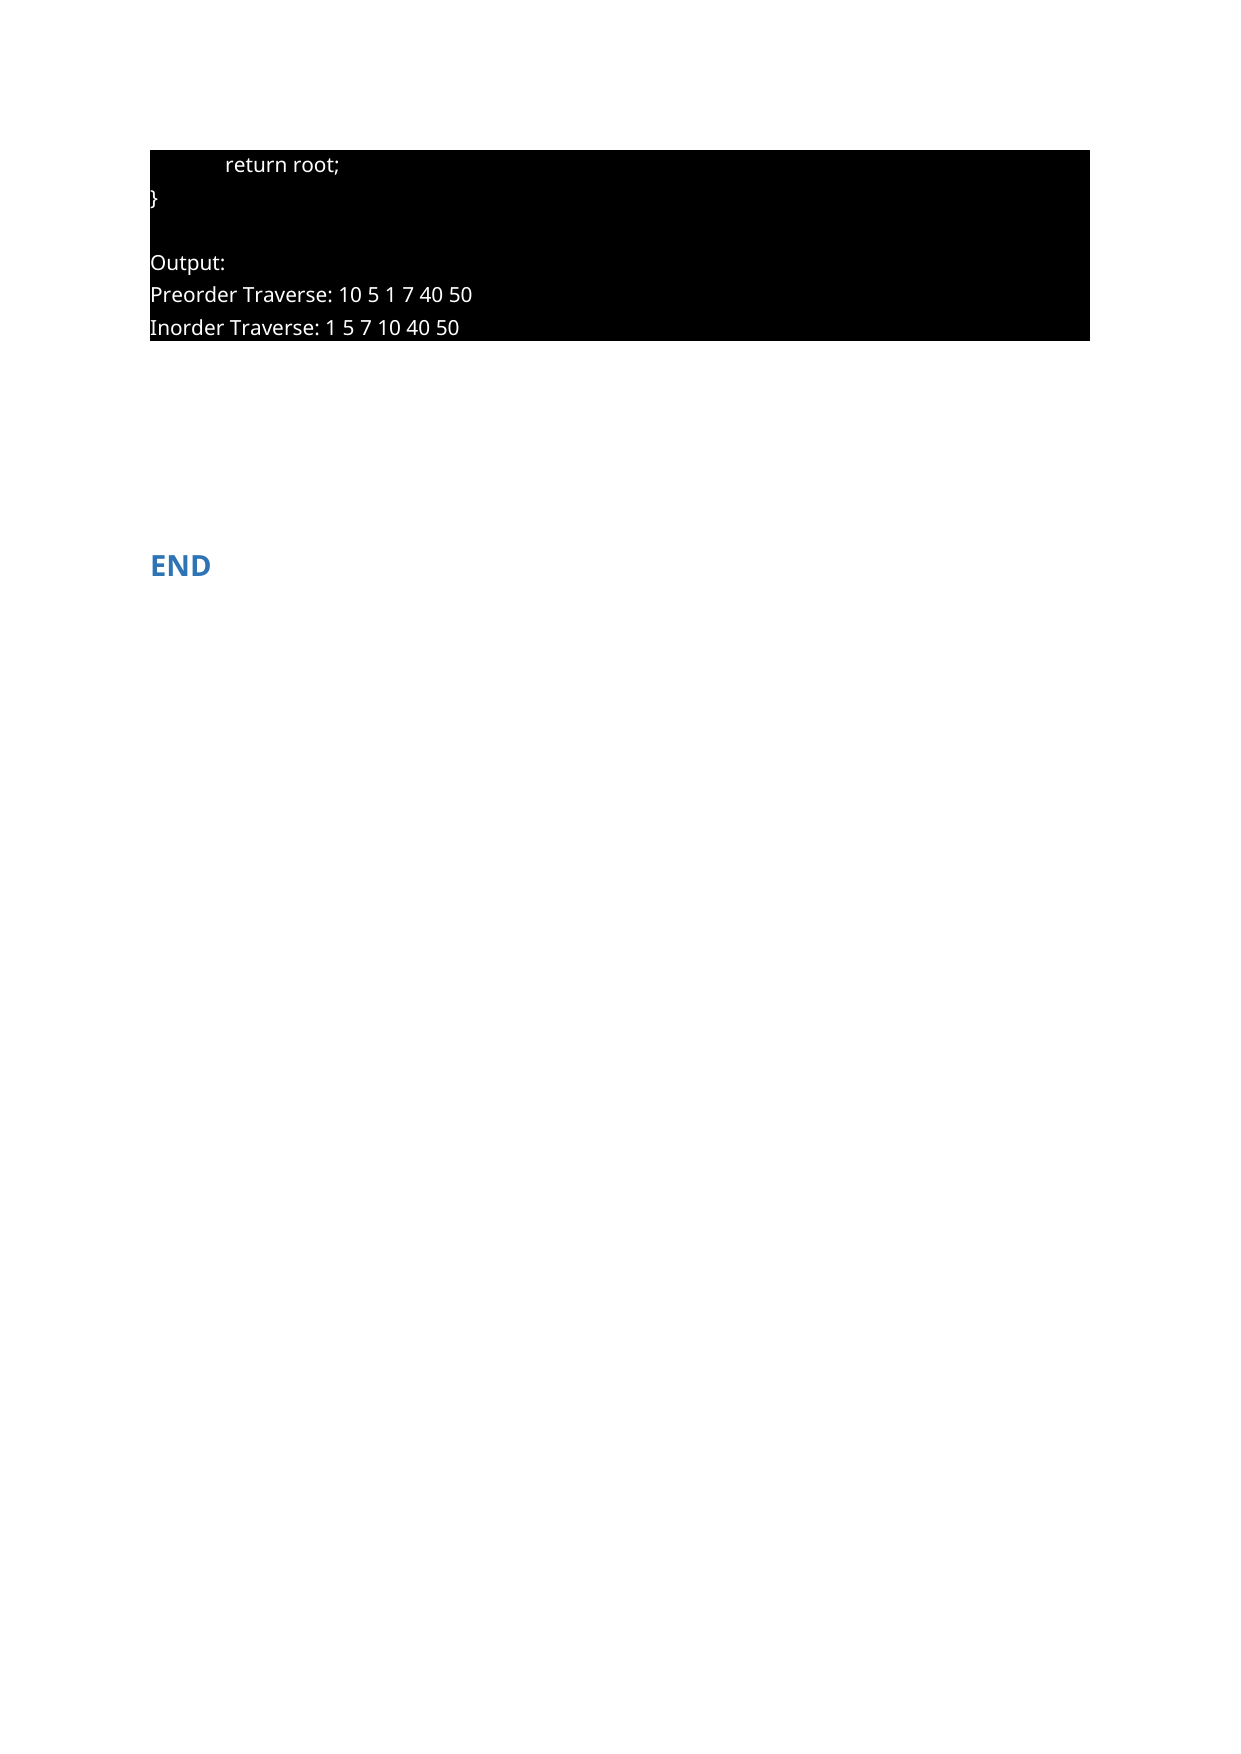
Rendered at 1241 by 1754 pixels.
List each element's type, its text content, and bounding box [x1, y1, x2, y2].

text } [150, 183, 1090, 211]
text Preorder Traverse: 10 5 1 7 40 50 [150, 280, 1090, 309]
subtitle END [150, 545, 1090, 585]
text Output: [150, 248, 1090, 276]
text return root; [150, 150, 1090, 178]
text Inorder Traverse: 1 5 7 10 40 50 [150, 313, 1090, 341]
